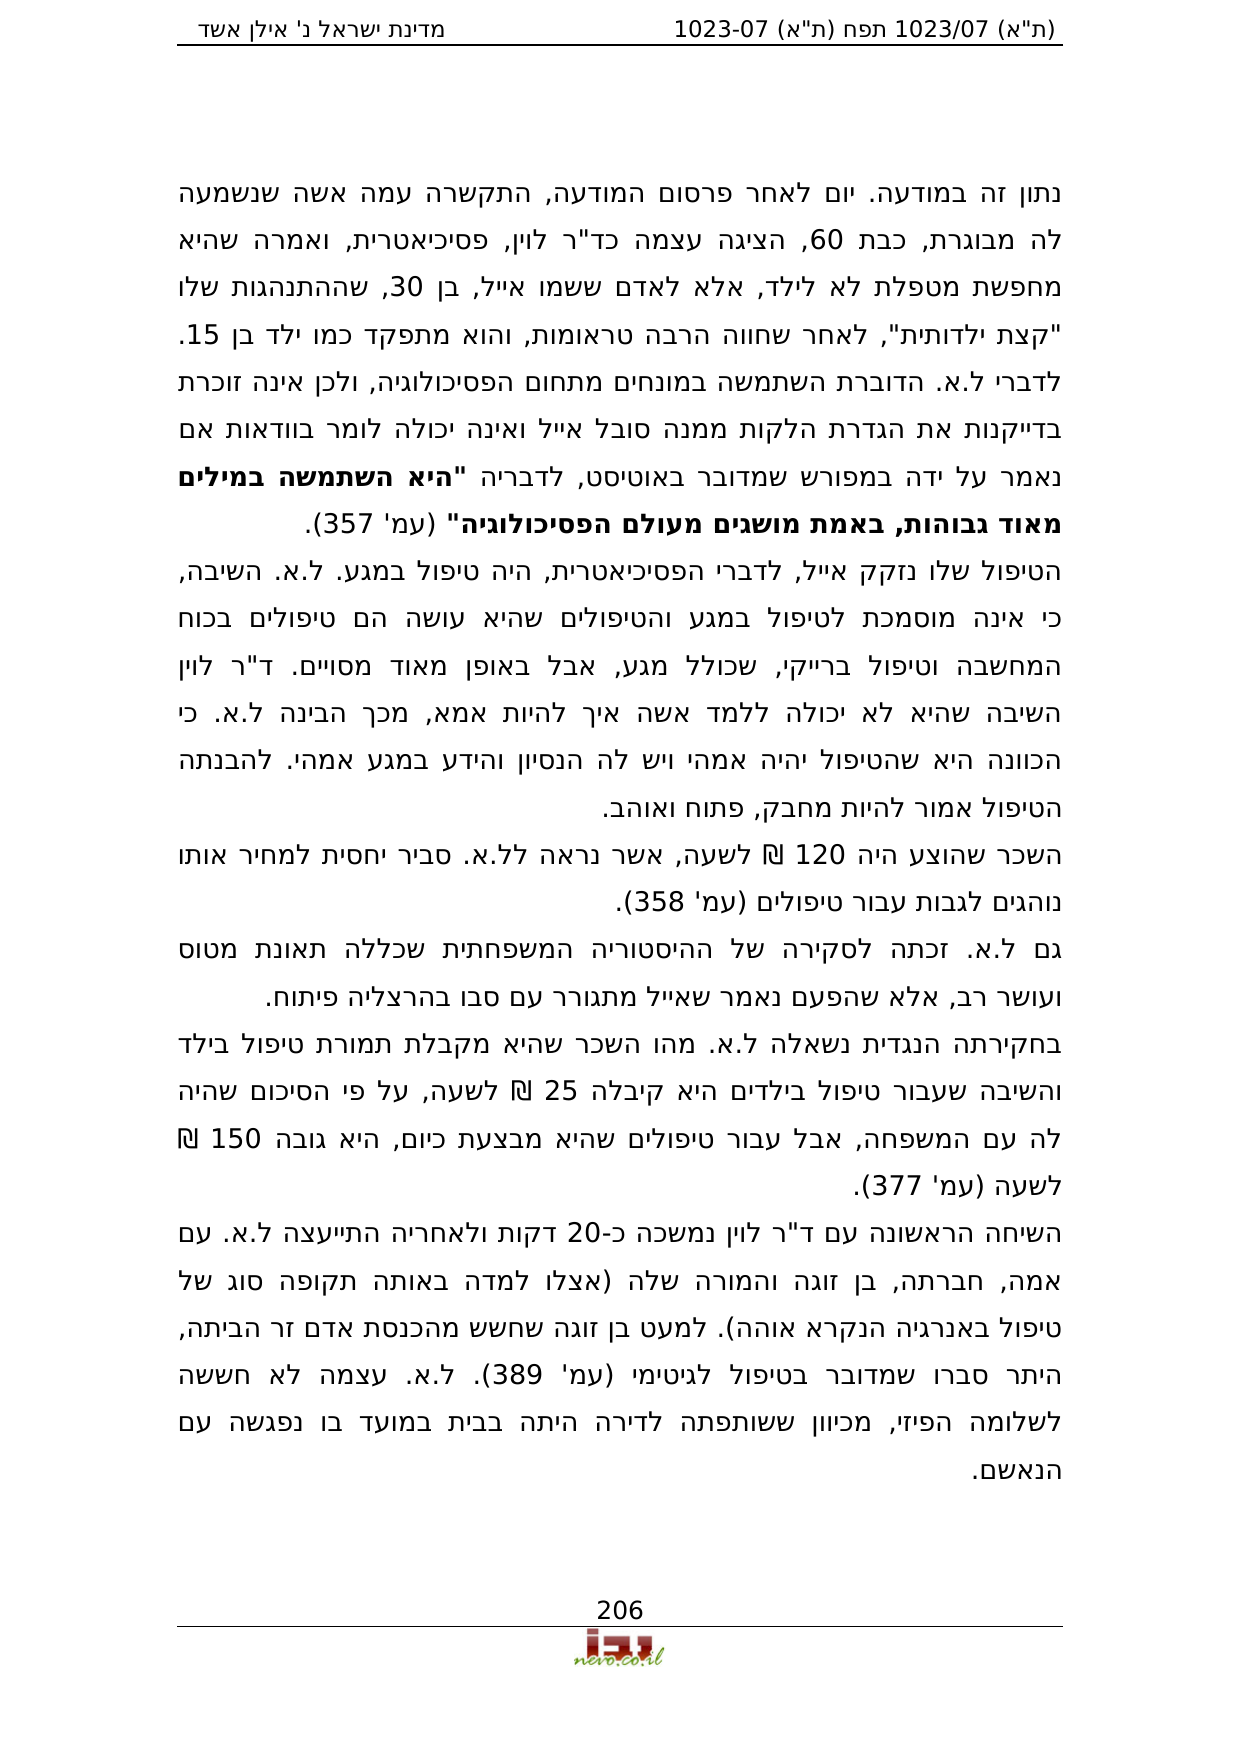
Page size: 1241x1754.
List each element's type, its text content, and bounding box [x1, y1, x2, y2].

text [177, 177, 1063, 540]
text בחקירתה הנגדית נשאלה ל.א. מהו השכר שהיא מקבלת תמורת טיפול בילד והשיבה שעבור טיפול בילדים היא קיבלה 25 ₪ לשעה, על פי הסיכום שהיה לה עם המשפחה, אבל עבור טיפולים שהיא מבצעת כיום, היא גובה 150 ₪ לשעה (עמ' 377). [177, 1028, 1063, 1202]
text גם ל.א. זכתה לסקירה של ההיסטוריה המשפחתית שכללה תאונת מטוס ועושר רב, אלא שהפעם נאמר שאייל מתגורר עם סבו בהרצליה פיתוח. [177, 934, 1063, 1013]
text השכר שהוצע היה 120 ₪ לשעה, אשר נראה לל.א. סביר יחסית למחיר אותו נוהגים לגבות עבור טיפולים (עמ' 358). [177, 839, 1063, 918]
text הטיפול שלו נזקק אייל, לדברי הפסיכיאטרית, היה טיפול במגע. ל.א. השיבה, כי אינה מוסמכת לטיפול במגע והטיפולים שהיא עושה הם טיפולים בכוח המחשבה וטיפול ברייקי, שכולל מגע, אבל באופן מאוד מסויים. ד"ר לוין השיבה שהיא לא יכולה ללמד אשה איך להיות אמא, מכך הבינה ל.א. כי הכוונה היא שהטיפול יהיה אמהי ויש לה הנסיון והידע במגע אמהי. להבנתה הטיפול אמור להיות מחבק, פתוח ואוהב. [177, 556, 1063, 823]
picture [574, 1628, 666, 1667]
text השיחה הראשונה עם ד"ר לוין נמשכה כ-20 דקות ולאחריה התייעצה ל.א. עם אמה, חברתה, בן זוגה והמורה שלה (אצלו למדה באותה תקופה סוג של טיפול באנרגיה הנקרא אוהה). למעט בן זוגה שחשש מהכנסת אדם זר הביתה, היתר סברו שמדובר בטיפול לגיטימי (עמ' 389). ל.א. עצמה לא חששה לשלומה הפיזי, מכיוון ששותפתה לדירה היתה בבית במועד בו נפגשה עם הנאשם. [177, 1218, 1063, 1486]
